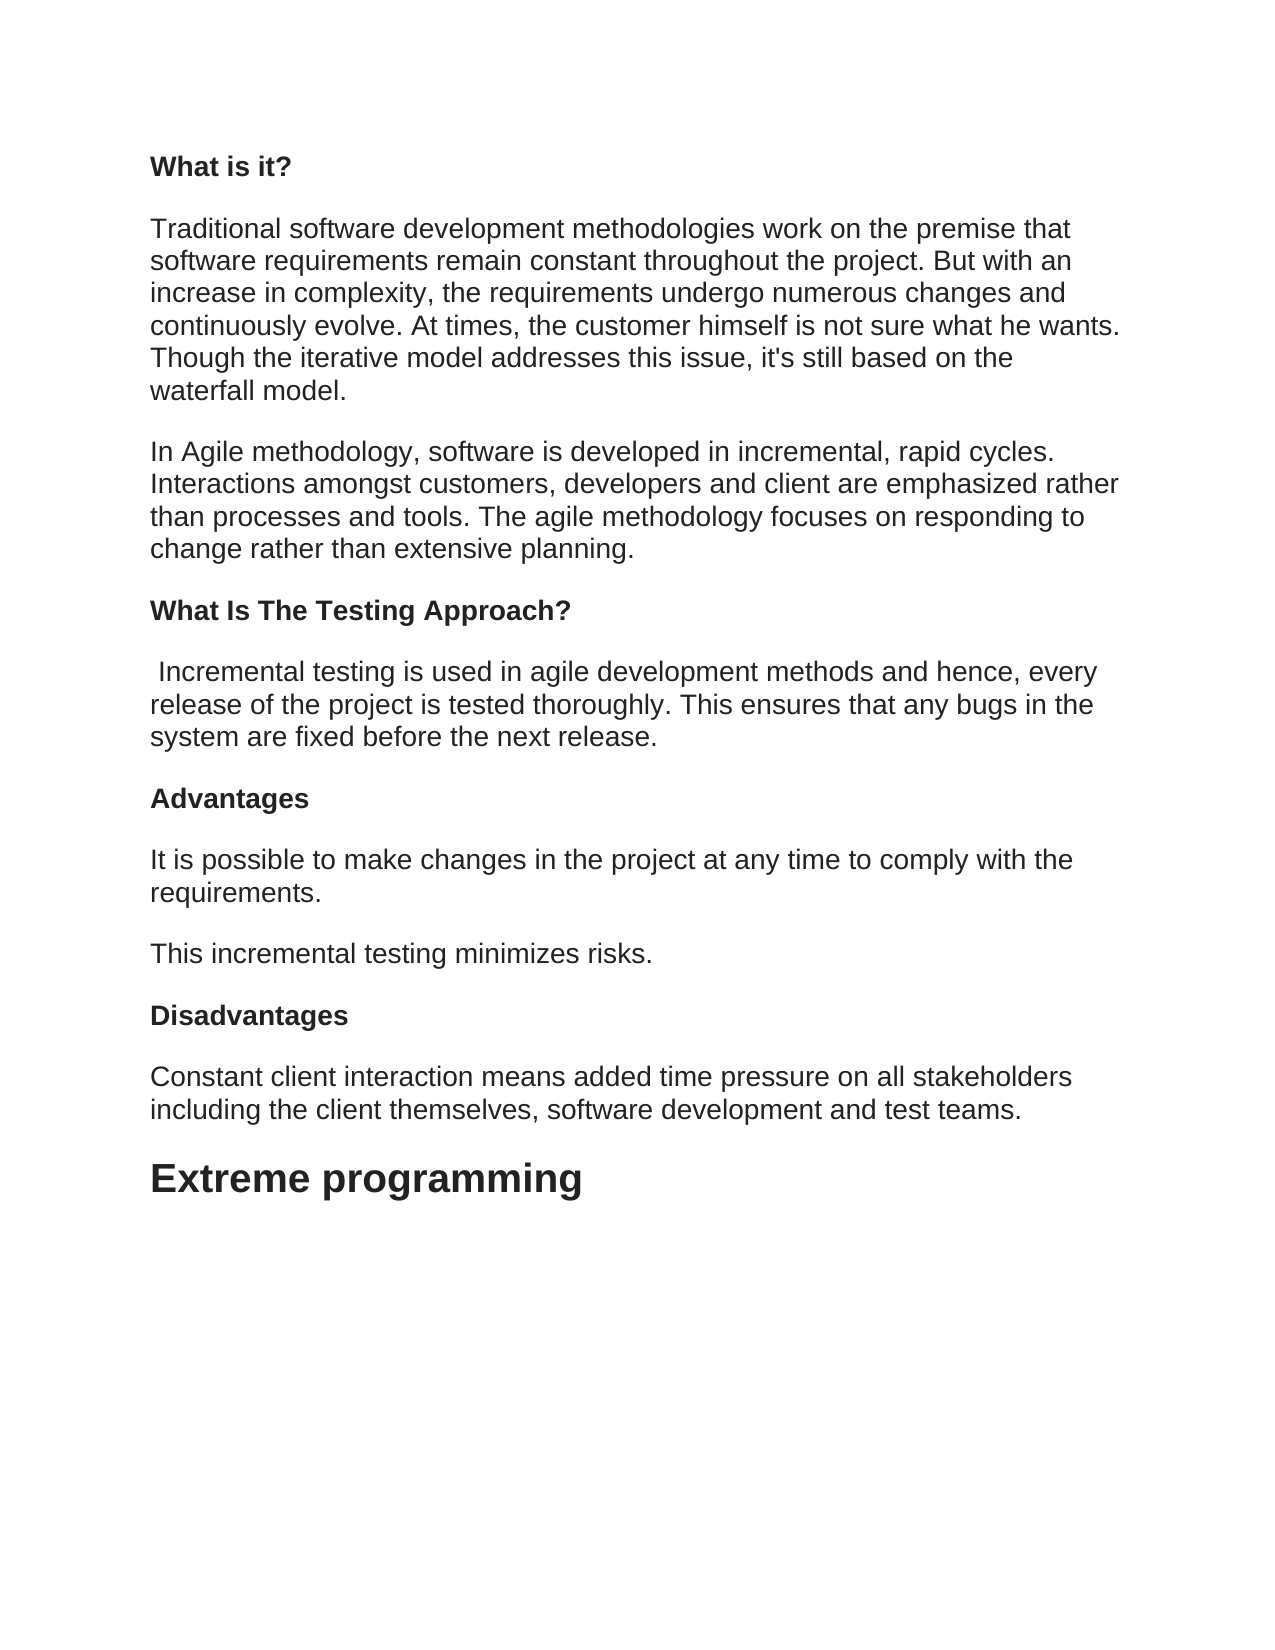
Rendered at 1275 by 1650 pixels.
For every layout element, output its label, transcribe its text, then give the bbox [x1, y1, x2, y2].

text Incremental testing is used in agile development methods and hence, every release of the project is tested thoroughly. This ensures that any bugs in the system are fixed before the next release. [150, 655, 1125, 753]
text Disadvantages [150, 999, 1125, 1031]
text Extreme programming [150, 1154, 1125, 1201]
text What is it? [150, 150, 1125, 182]
text What Is The Testing Approach? [150, 594, 1125, 626]
text This incremental testing minimizes risks. [150, 937, 1125, 970]
text Constant client interaction means added time pressure on all stakeholders including the client themselves, software development and test teams. [150, 1060, 1125, 1125]
text In Agile methodology, software is developed in incremental, rapid cycles. Interactions amongst customers, developers and client are emphasized rather than processes and tools. The agile methodology focuses on responding to change rather than extensive planning. [150, 435, 1125, 565]
text It is possible to make changes in the project at any time to comply with the requirements. [150, 843, 1125, 908]
text Traditional software development methodologies work on the premise that software requirements remain constant throughout the project. But with an increase in complexity, the requirements undergo numerous changes and continuously evolve. At times, the customer himself is not sure what he wants. Though the iterative model addresses this issue, it's still based on the waterfall model. [150, 212, 1125, 406]
text Advantages [150, 782, 1125, 814]
